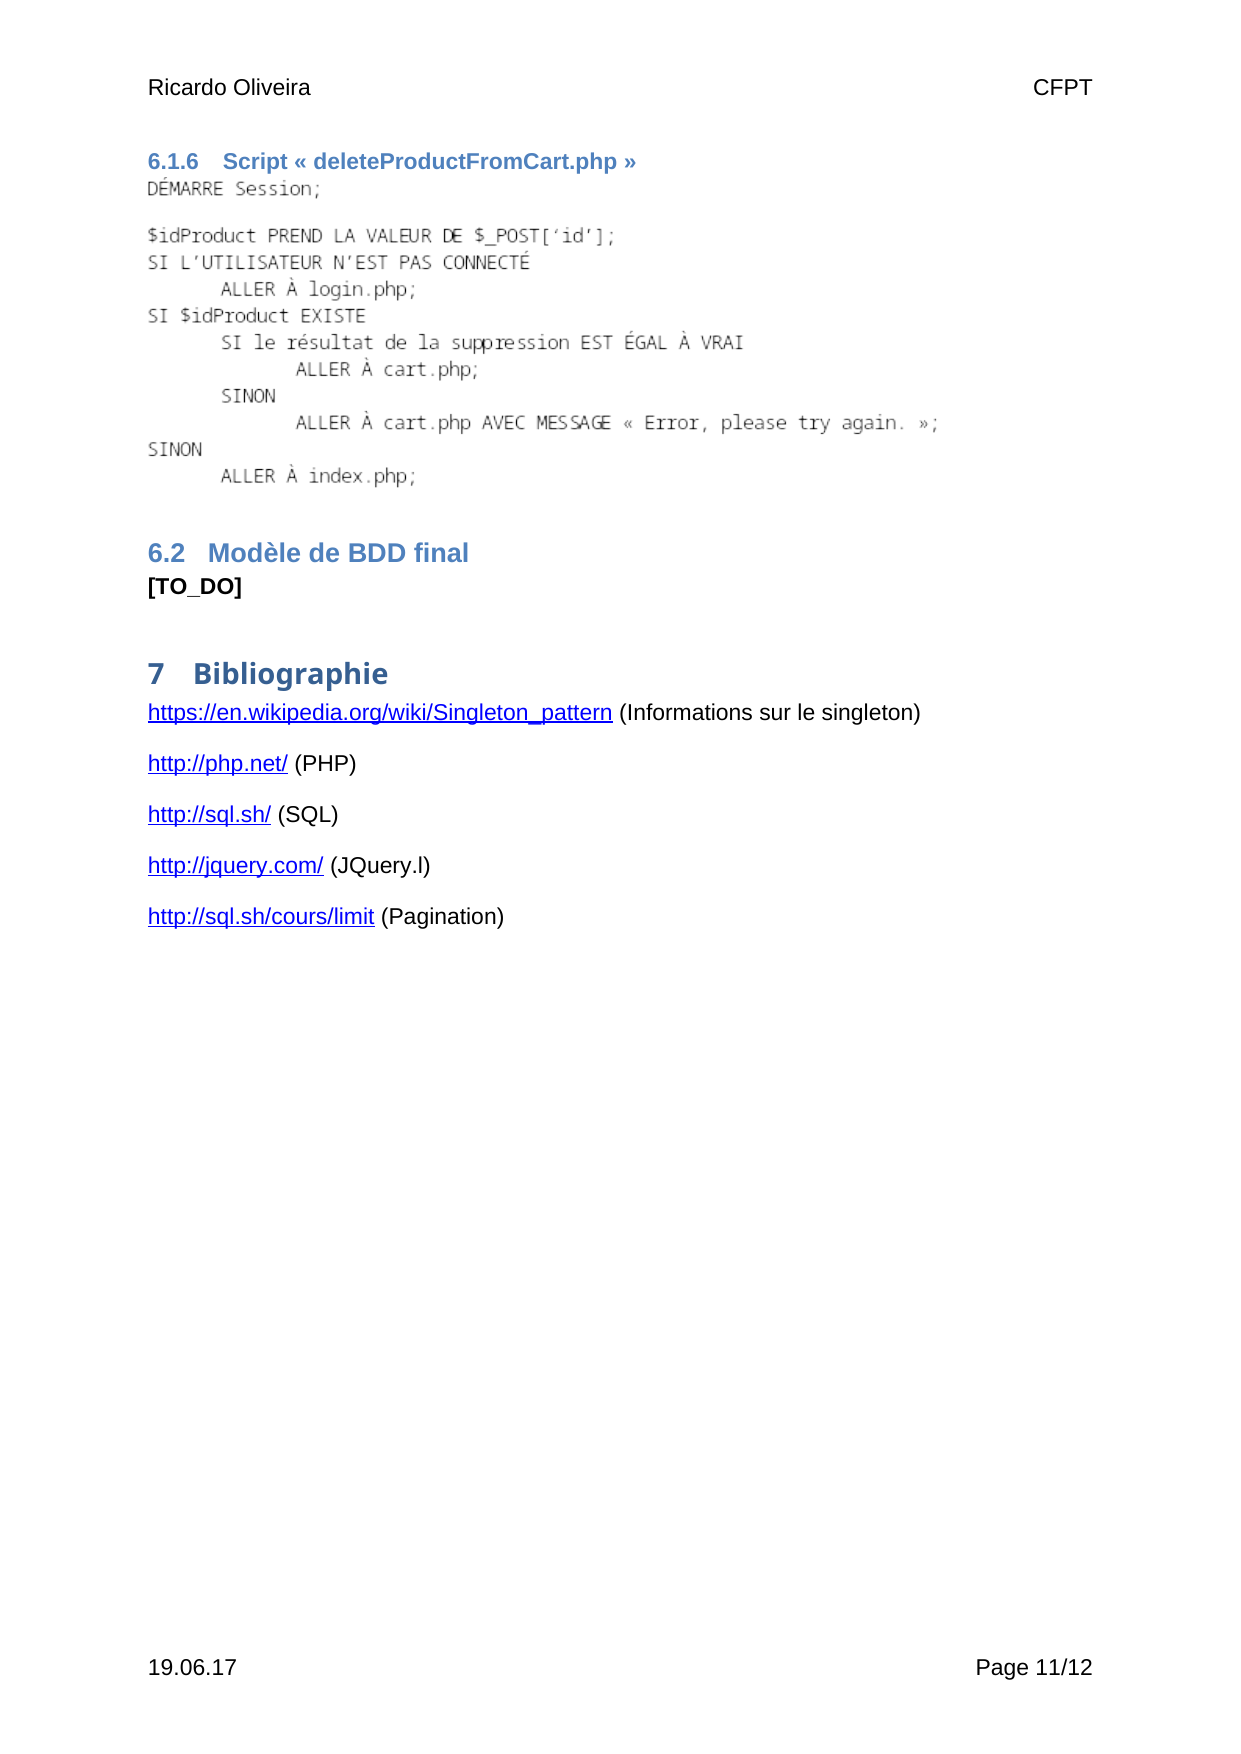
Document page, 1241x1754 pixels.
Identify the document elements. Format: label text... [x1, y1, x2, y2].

text http://sql.sh/cours/limit (Pagination) [148, 903, 1093, 929]
text https://en.wikipedia.org/wiki/Singleton_pattern (Informations sur le singleton) [148, 699, 1093, 725]
text [TO_DO] [148, 573, 1093, 599]
subtitle Script « deleteProductFromCart.php » [148, 148, 1093, 174]
subtitle Modèle de BDD final [148, 537, 1093, 568]
text http://php.net/ (PHP) [148, 750, 1093, 776]
text http://jquery.com/ (JQuery.l) [148, 852, 1093, 878]
subtitle Bibliographie [148, 653, 1093, 693]
text http://sql.sh/ (SQL) [148, 801, 1093, 827]
